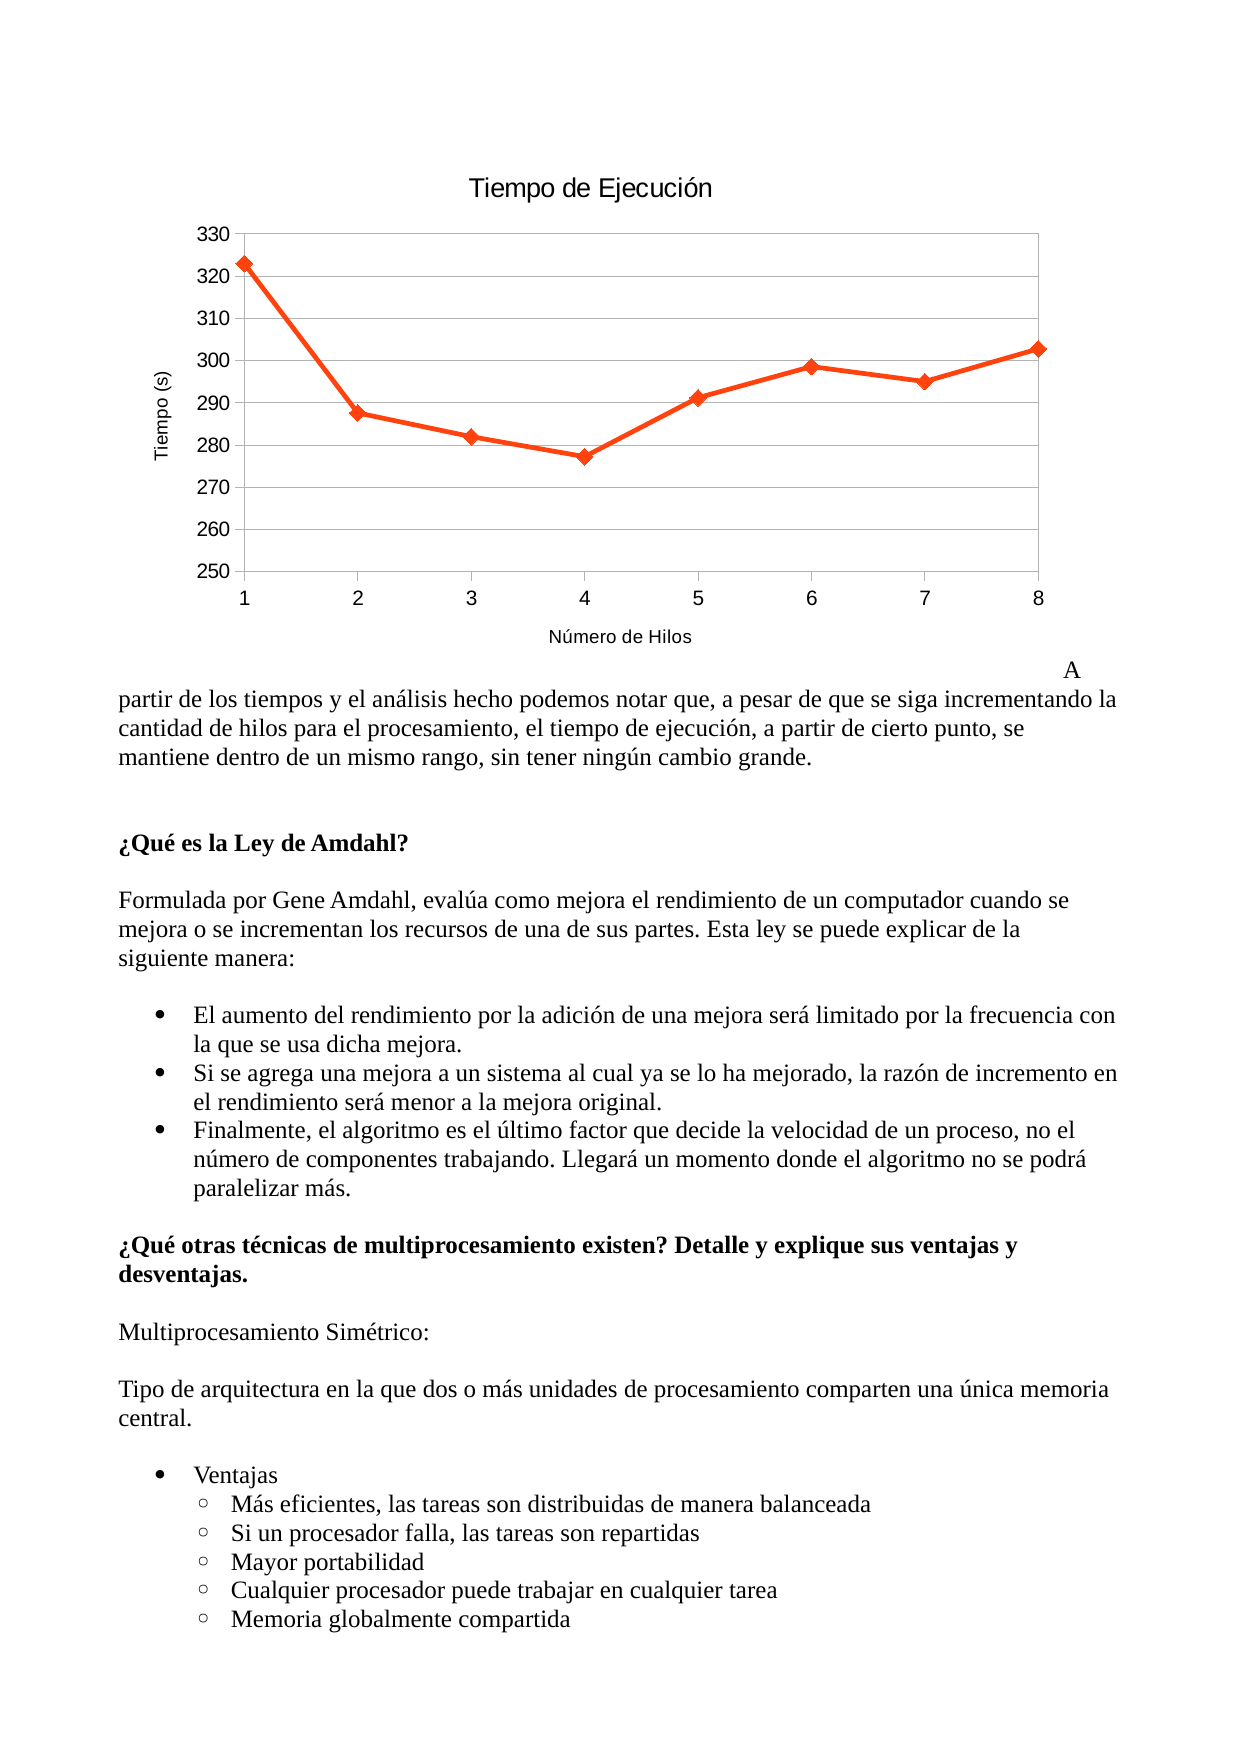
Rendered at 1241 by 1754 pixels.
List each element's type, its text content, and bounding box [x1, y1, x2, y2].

text Formulada por Gene Amdahl, evalúa como mejora el rendimiento de un computador cuando se mejora o se incrementan los recursos de una de sus partes. Esta ley se puede explicar de la [118, 885, 1122, 943]
text A partir de los tiempos y el análisis hecho podemos notar que, a pesar de que se siga incrementando la cantidad de hilos para el procesamiento, el tiempo de ejecución, a partir de cierto punto, se mantiene dentro de un mismo rango, sin tener ningún cambio grande. [118, 147, 1122, 770]
list El aumento del rendimiento por la adición de una mejora será limitado por la frecuencia con la que se usa dicha mejora. [156, 1000, 1122, 1058]
list Más eficientes, las tareas son distribuidas de manera balanceada [193, 1489, 1122, 1518]
list Si se agrega una mejora a un sistema al cual ya se lo ha mejorado, la razón de incremento en el rendimiento será menor a la mejora original. [156, 1058, 1122, 1115]
text siguiente manera: [118, 943, 1122, 972]
text Tipo de arquitectura en la que dos o más unidades de procesamiento comparten una única memoria central. [118, 1374, 1122, 1432]
list Ventajas [156, 1460, 1122, 1489]
text Multiprocesamiento Simétrico: [118, 1317, 1122, 1345]
list Finalmente, el algoritmo es el último factor que decide la velocidad de un proceso, no el número de componentes trabajando. Llegará un momento donde el algoritmo no se podrá paralelizar más. [156, 1115, 1122, 1202]
list Mayor portabilidad [193, 1547, 1122, 1575]
list Cualquier procesador puede trabajar en cualquier tarea [193, 1575, 1122, 1604]
list Memoria globalmente compartida [193, 1604, 1122, 1633]
list Si un procesador falla, las tareas son repartidas [193, 1518, 1122, 1547]
text ¿Qué es la Ley de Amdahl? [118, 828, 1122, 857]
text ¿Qué otras técnicas de multiprocesamiento existen? Detalle y explique sus ventajas y desventajas. [118, 1230, 1122, 1288]
